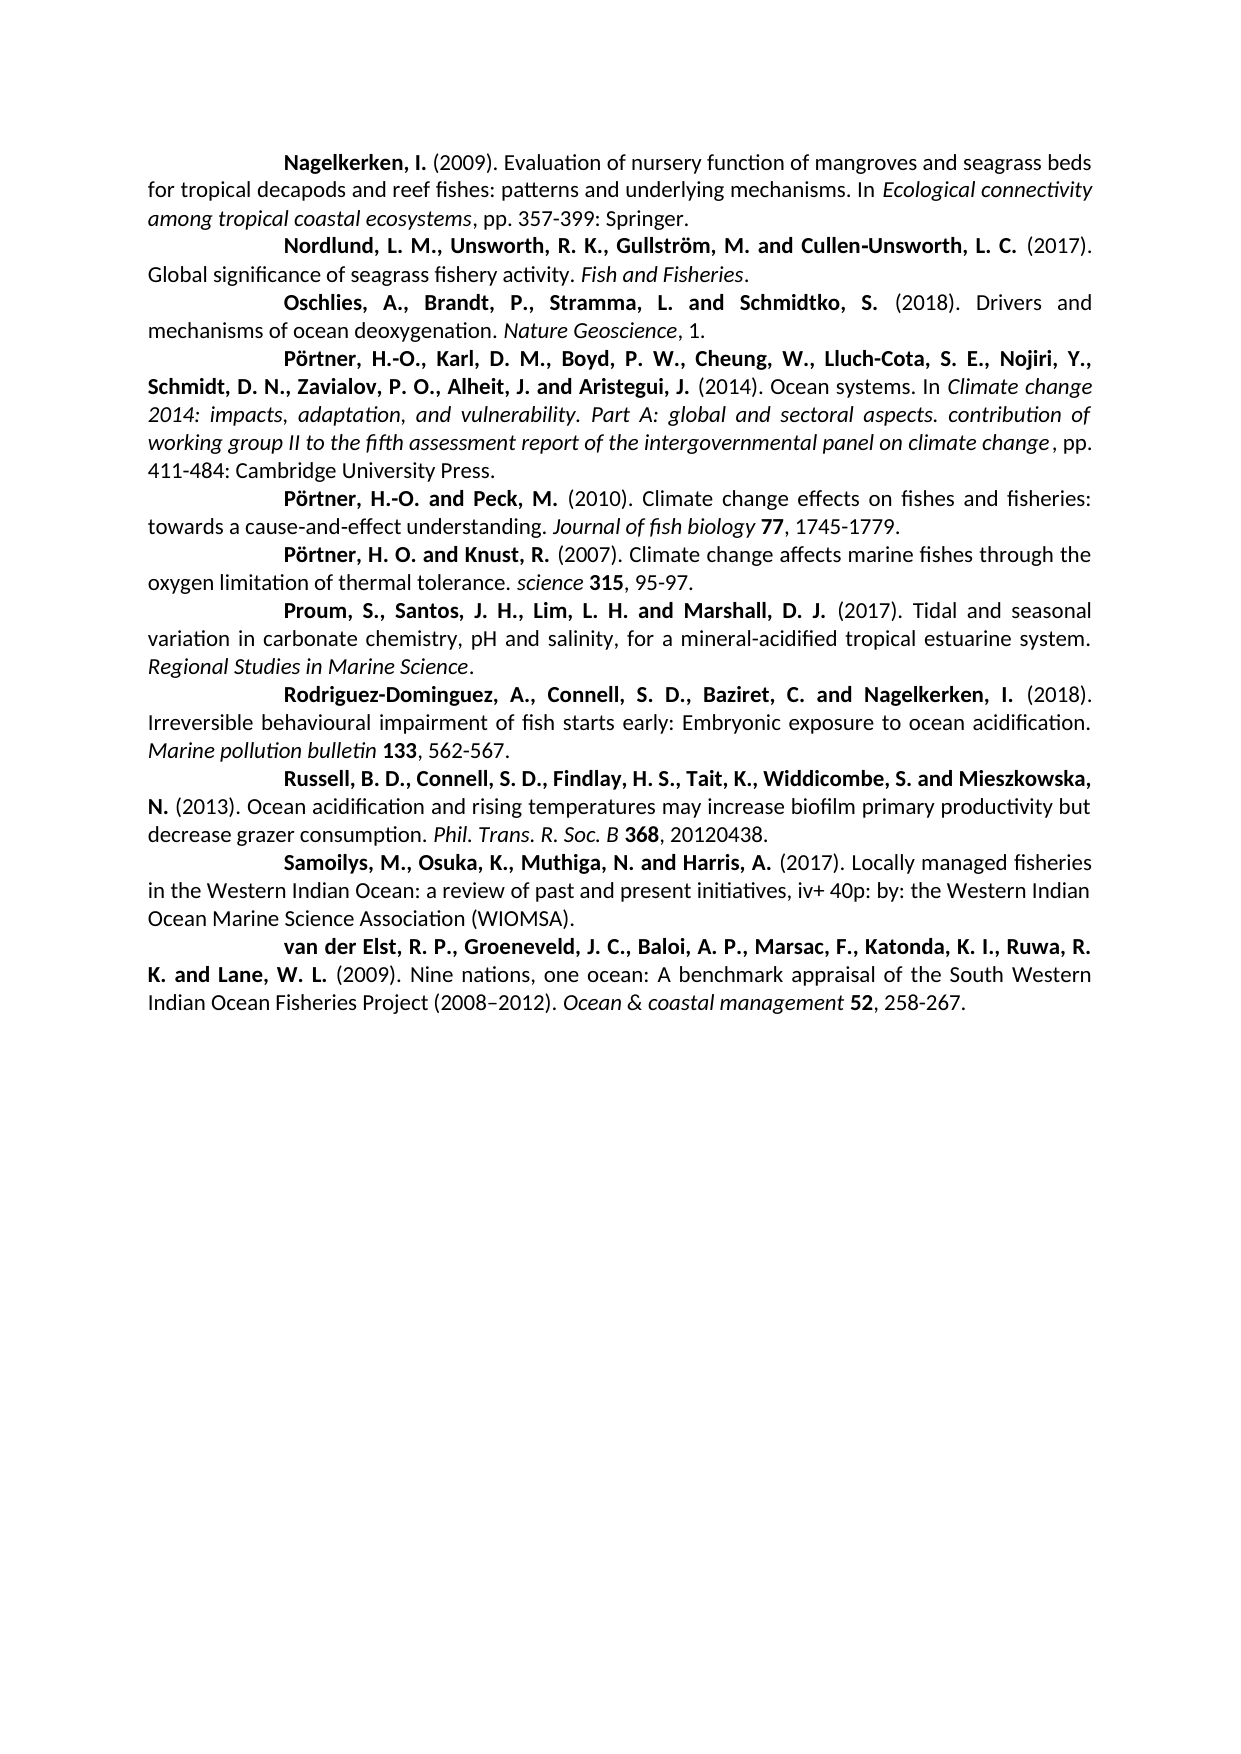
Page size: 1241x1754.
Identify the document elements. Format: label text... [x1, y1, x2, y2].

text Oschlies, A., Brandt, P., Stramma, L. and Schmidtko, S. (2018). Drivers and mechanisms of ocean deoxygenation. Nature Geoscience, 1. [148, 288, 1093, 344]
text Russell, B. D., Connell, S. D., Findlay, H. S., Tait, K., Widdicombe, S. and Mieszkowska, N. (2013). Ocean acidification and rising temperatures may increase biofilm primary productivity but decrease grazer consumption. Phil. Trans. R. Soc. B 368, 20120438. [148, 764, 1093, 848]
text Samoilys, M., Osuka, K., Muthiga, N. and Harris, A. (2017). Locally managed fisheries in the Western Indian Ocean: a review of past and present initiatives, iv+ 40p: by: the Western Indian Ocean Marine Science Association (WIOMSA). [148, 848, 1093, 932]
text van der Elst, R. P., Groeneveld, J. C., Baloi, A. P., Marsac, F., Katonda, K. I., Ruwa, R. K. and Lane, W. L. (2009). Nine nations, one ocean: A benchmark appraisal of the South Western Indian Ocean Fisheries Project (2008–2012). Ocean & coastal management 52, 258-267. [148, 932, 1093, 1016]
text Rodriguez-Dominguez, A., Connell, S. D., Baziret, C. and Nagelkerken, I. (2018). Irreversible behavioural impairment of fish starts early: Embryonic exposure to ocean acidification. Marine pollution bulletin 133, 562-567. [148, 680, 1093, 764]
text Nagelkerken, I. (2009). Evaluation of nursery function of mangroves and seagrass beds for tropical decapods and reef fishes: patterns and underlying mechanisms. In Ecological connectivity among tropical coastal ecosystems, pp. 357-399: Springer. [148, 148, 1093, 232]
text Pörtner, H.-O. and Peck, M. (2010). Climate change effects on fishes and fisheries: towards a cause‐and‐effect understanding. Journal of fish biology 77, 1745-1779. [148, 484, 1093, 540]
text Pörtner, H.-O., Karl, D. M., Boyd, P. W., Cheung, W., Lluch-Cota, S. E., Nojiri, Y., Schmidt, D. N., Zavialov, P. O., Alheit, J. and Aristegui, J. (2014). Ocean systems. In Climate change 2014: impacts, adaptation, and vulnerability. Part A: global and sectoral aspects. contribution of working group II to the fifth assessment report of the intergovernmental panel on climate change, pp. 411-484: Cambridge University Press. [148, 344, 1093, 484]
text Pörtner, H. O. and Knust, R. (2007). Climate change affects marine fishes through the oxygen limitation of thermal tolerance. science 315, 95-97. [148, 540, 1093, 596]
text Proum, S., Santos, J. H., Lim, L. H. and Marshall, D. J. (2017). Tidal and seasonal variation in carbonate chemistry, pH and salinity, for a mineral-acidified tropical estuarine system. Regional Studies in Marine Science. [148, 596, 1093, 680]
text Nordlund, L. M., Unsworth, R. K., Gullström, M. and Cullen‐Unsworth, L. C. (2017). Global significance of seagrass fishery activity. Fish and Fisheries. [148, 232, 1093, 288]
